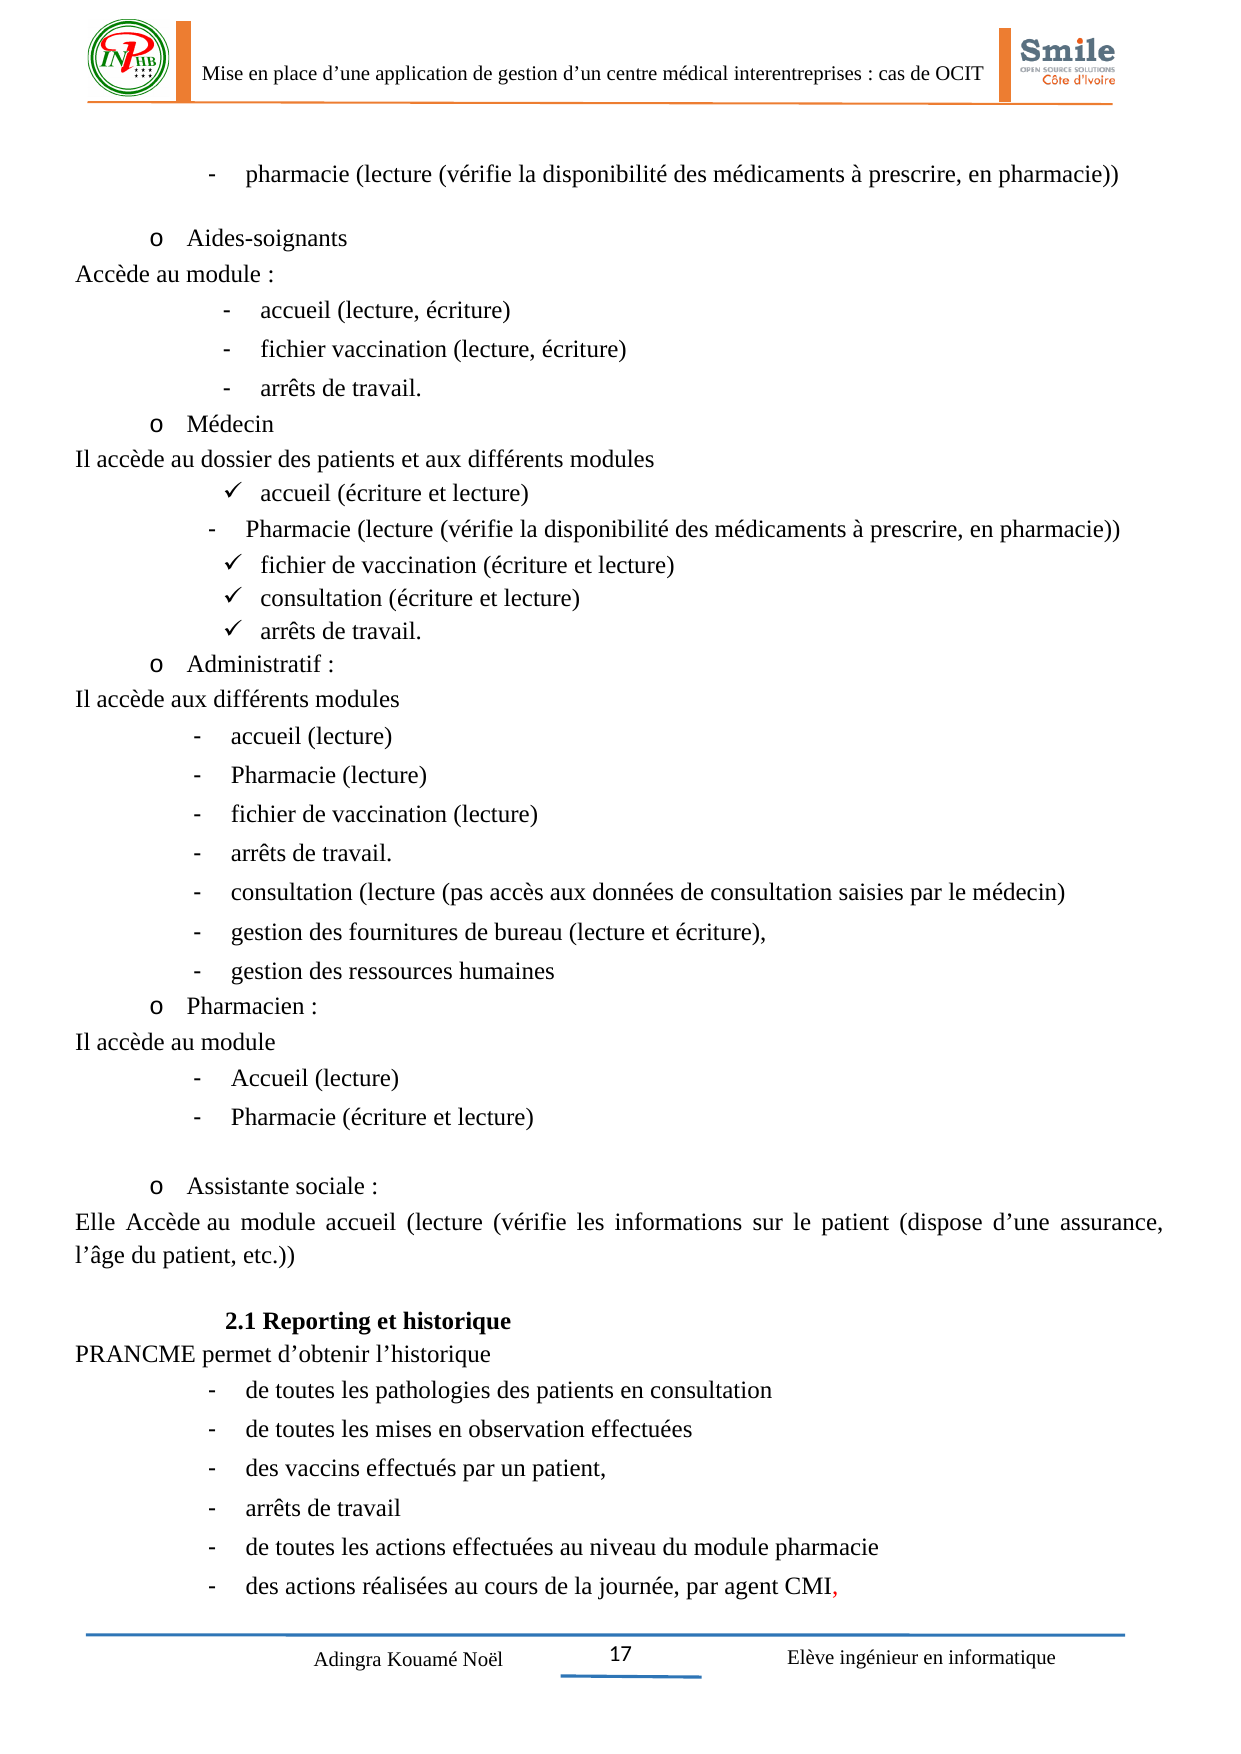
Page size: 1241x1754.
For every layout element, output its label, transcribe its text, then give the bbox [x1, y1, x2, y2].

list de toutes les mises en observation effectuées [208, 1411, 1165, 1445]
list de toutes les pathologies des patients en consultation [208, 1372, 1165, 1406]
list fichier de vaccination (écriture et lecture) [223, 550, 1165, 578]
list Aides-soignants [149, 223, 1165, 254]
list consultation (écriture et lecture) [223, 583, 1165, 612]
text Elle Accède au module accueil (lecture (vérifie les informations sur le patient (dispose d’une assurance, l’âge du patient, etc.)) [75, 1207, 1165, 1268]
list gestion des ressources humaines [193, 952, 1165, 986]
list Pharmacie (lecture (vérifie la disponibilité des médicaments à prescrire, en pharmacie)) [208, 511, 1165, 545]
list accueil (lecture, écriture) [223, 292, 1165, 326]
text PRANCME permet d’obtenir l’historique [75, 1339, 1165, 1367]
list pharmacie (lecture (vérifie la disponibilité des médicaments à prescrire, en pharmacie)) [208, 156, 1165, 190]
list fichier vaccination (lecture, écriture) [223, 331, 1165, 365]
list gestion des fournitures de bureau (lecture et écriture), [193, 913, 1165, 947]
text Il accède au dossier des patients et aux différents modules [75, 444, 1165, 473]
list Pharmacie (lecture) [193, 756, 1165, 791]
list arrêts de travail. [193, 835, 1165, 869]
list fichier de vaccination (lecture) [193, 796, 1165, 830]
text Accède au module : [75, 259, 1165, 287]
list accueil (écriture et lecture) [223, 478, 1165, 506]
list des actions réalisées au cours de la journée, par agent CMI, [208, 1568, 1165, 1602]
list Assistante sociale : [149, 1171, 1165, 1202]
list Accueil (lecture) [193, 1060, 1165, 1094]
text Il accède aux différents modules [75, 684, 1165, 713]
list arrêts de travail. [223, 370, 1165, 404]
picture [1020, 37, 1115, 85]
list Médecin [149, 409, 1165, 440]
list de toutes les actions effectuées au niveau du module pharmacie [208, 1528, 1165, 1562]
list consultation (lecture (pas accès aux données de consultation saisies par le médecin) [193, 874, 1165, 908]
list Administratif : [149, 649, 1165, 680]
list arrêts de travail [208, 1489, 1165, 1523]
list arrêts de travail. [223, 616, 1165, 644]
list Pharmacien : [149, 991, 1165, 1022]
list Reporting et historique [225, 1306, 1165, 1334]
picture [87, 19, 170, 97]
text Il accède au module [75, 1027, 1165, 1056]
list des vaccins effectués par un patient, [208, 1450, 1165, 1484]
list accueil (lecture) [193, 717, 1165, 751]
list Pharmacie (écriture et lecture) [193, 1099, 1165, 1133]
